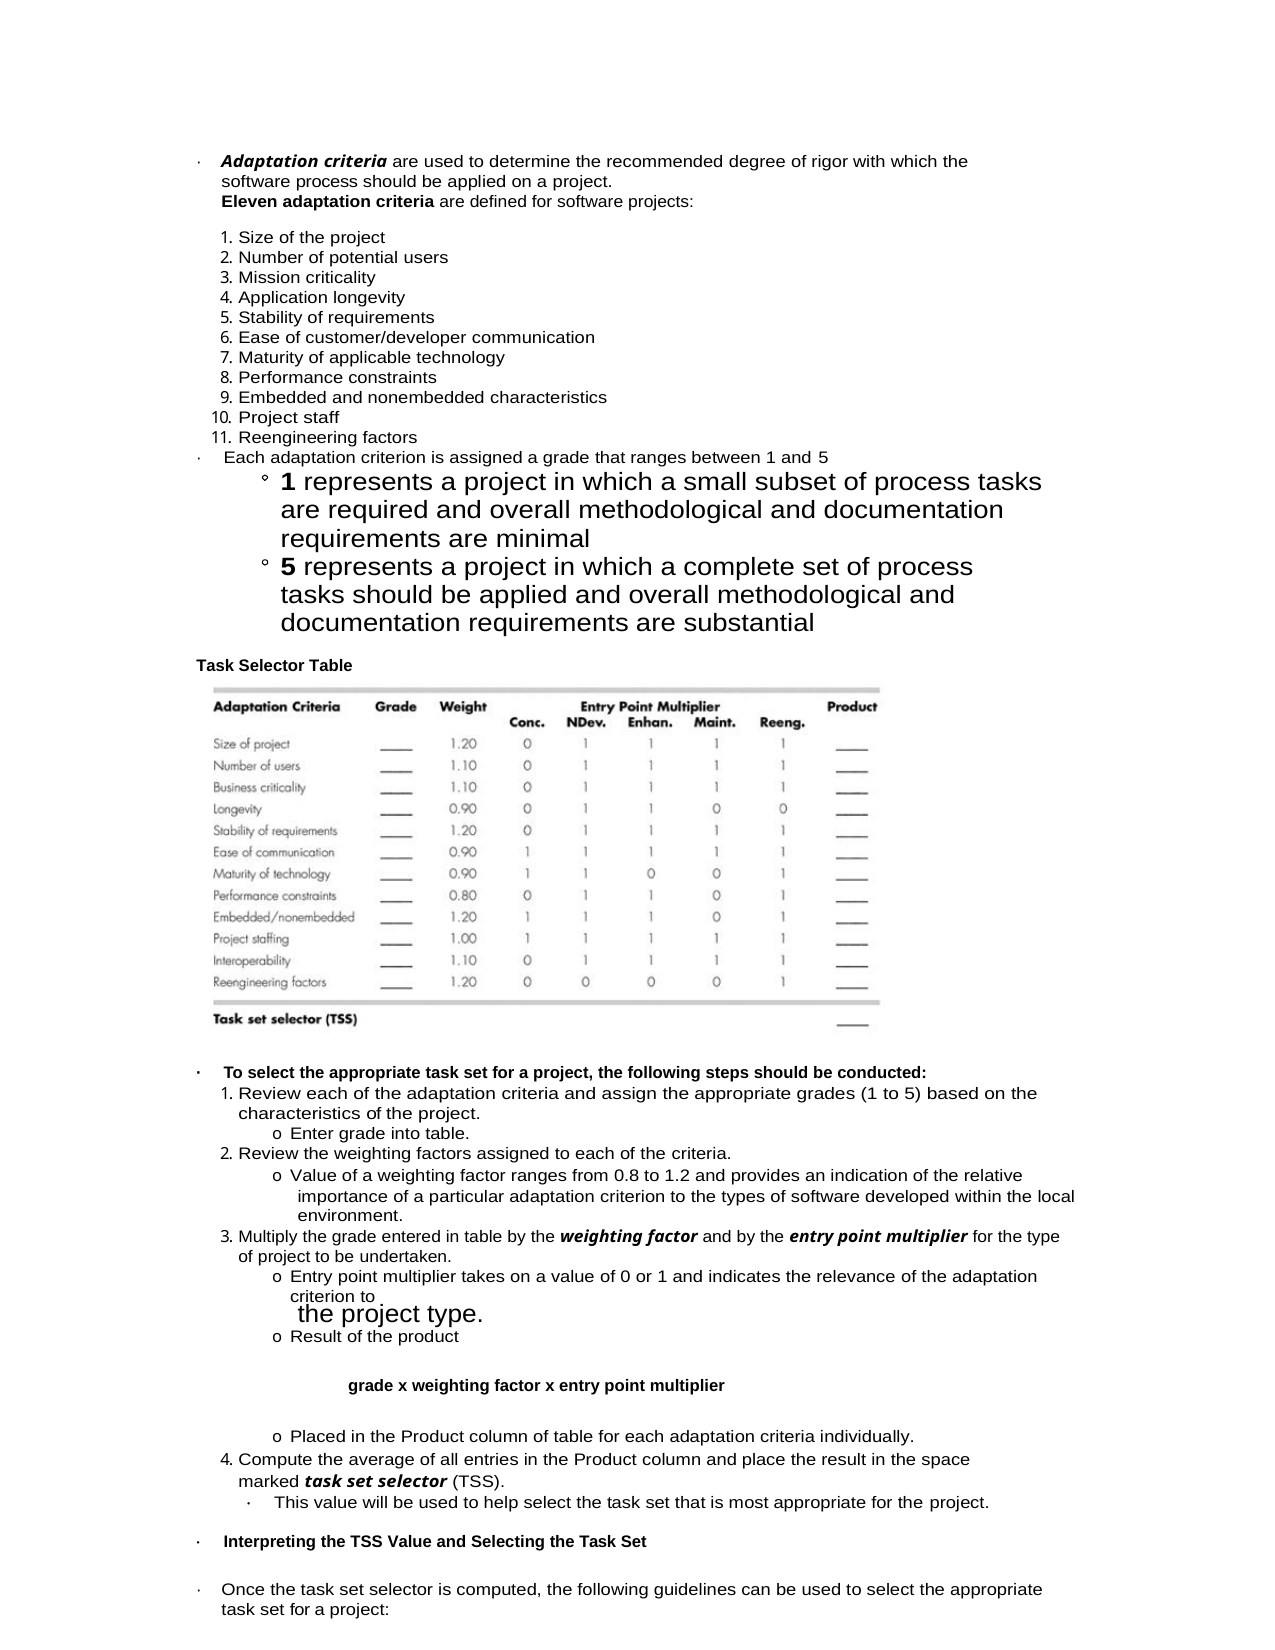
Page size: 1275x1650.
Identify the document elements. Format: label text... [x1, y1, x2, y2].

list This value will be used to help select the task set that is most appropriate for the project. [246, 1492, 1096, 1512]
list Number of potential users [220, 248, 1096, 268]
list Compute the average of all entries in the Product column and place the result in the space marked task set selector (TSS). [220, 1448, 1034, 1492]
list Maturity of applicable technology [220, 348, 1096, 368]
list Review the weighting factors assigned to each of the criteria. [220, 1144, 1096, 1164]
list Stability of requirements [220, 308, 1096, 328]
list Adaptation criteria are used to determine the recommended degree of rigor with which the software process should be applied on a project. [196, 150, 1030, 191]
subtitle grade x weighting factor x entry point multiplier [348, 1376, 1096, 1395]
list Ease of customer/developer communication [220, 328, 1096, 348]
text the project type. [431, 1306, 1096, 1326]
list Each adaptation criterion is assigned a grade that ranges between 1 and 5 [196, 448, 1096, 468]
list Review each of the adaptation criteria and assign the appropriate grades (1 to 5) based on the characteristics of the project. [220, 1082, 1075, 1123]
list Application longevity [220, 288, 1096, 308]
text 5 represents a project in which a complete set of process tasks should be applied and overall methodological and documentation requirements are substantial [280, 552, 1022, 637]
subtitle Interpreting the TSS Value and Selecting the Task Set [196, 1531, 1096, 1551]
list Value of a weighting factor ranges from 0.8 to 1.2 and provides an indication of the relative importance of a particular adaptation criterion to the types of software developed within the local environment. [272, 1164, 1078, 1225]
list Once the task set selector is computed, the following guidelines can be used to select the appropriate task set for a project: [196, 1581, 1071, 1618]
text the project type. [297, 1306, 439, 1326]
list Multiply the grade entered in table by the weighting factor and by the entry point multiplier for the type of project to be undertaken. [220, 1225, 1071, 1266]
list Entry point multiplier takes on a value of 0 or 1 and indicates the relevance of the adaptation criterion to [272, 1266, 1096, 1306]
text 1 represents a project in which a small subset of process tasks are required and overall methodological and documentation requirements are minimal [280, 468, 1073, 552]
list To select the appropriate task set for a project, the following steps should be conducted: [196, 1062, 1096, 1082]
list Placed in the Product column of table for each adaptation criteria individually. [272, 1424, 1096, 1447]
list Result of the product [272, 1326, 1096, 1347]
text Eleven adaptation criteria are deﬁned for software projects: [221, 191, 1096, 211]
list Enter grade into table. [272, 1123, 1096, 1143]
list Reengineering factors [211, 428, 1096, 448]
list Performance constraints [220, 368, 1096, 388]
list Size of the project [220, 228, 1096, 248]
picture [212, 684, 885, 1033]
list Mission criticality [220, 268, 1096, 288]
subtitle Task Selector Table [196, 656, 1096, 675]
list Project staff [211, 408, 1096, 428]
list Embedded and nonembedded characteristics [220, 388, 1096, 408]
